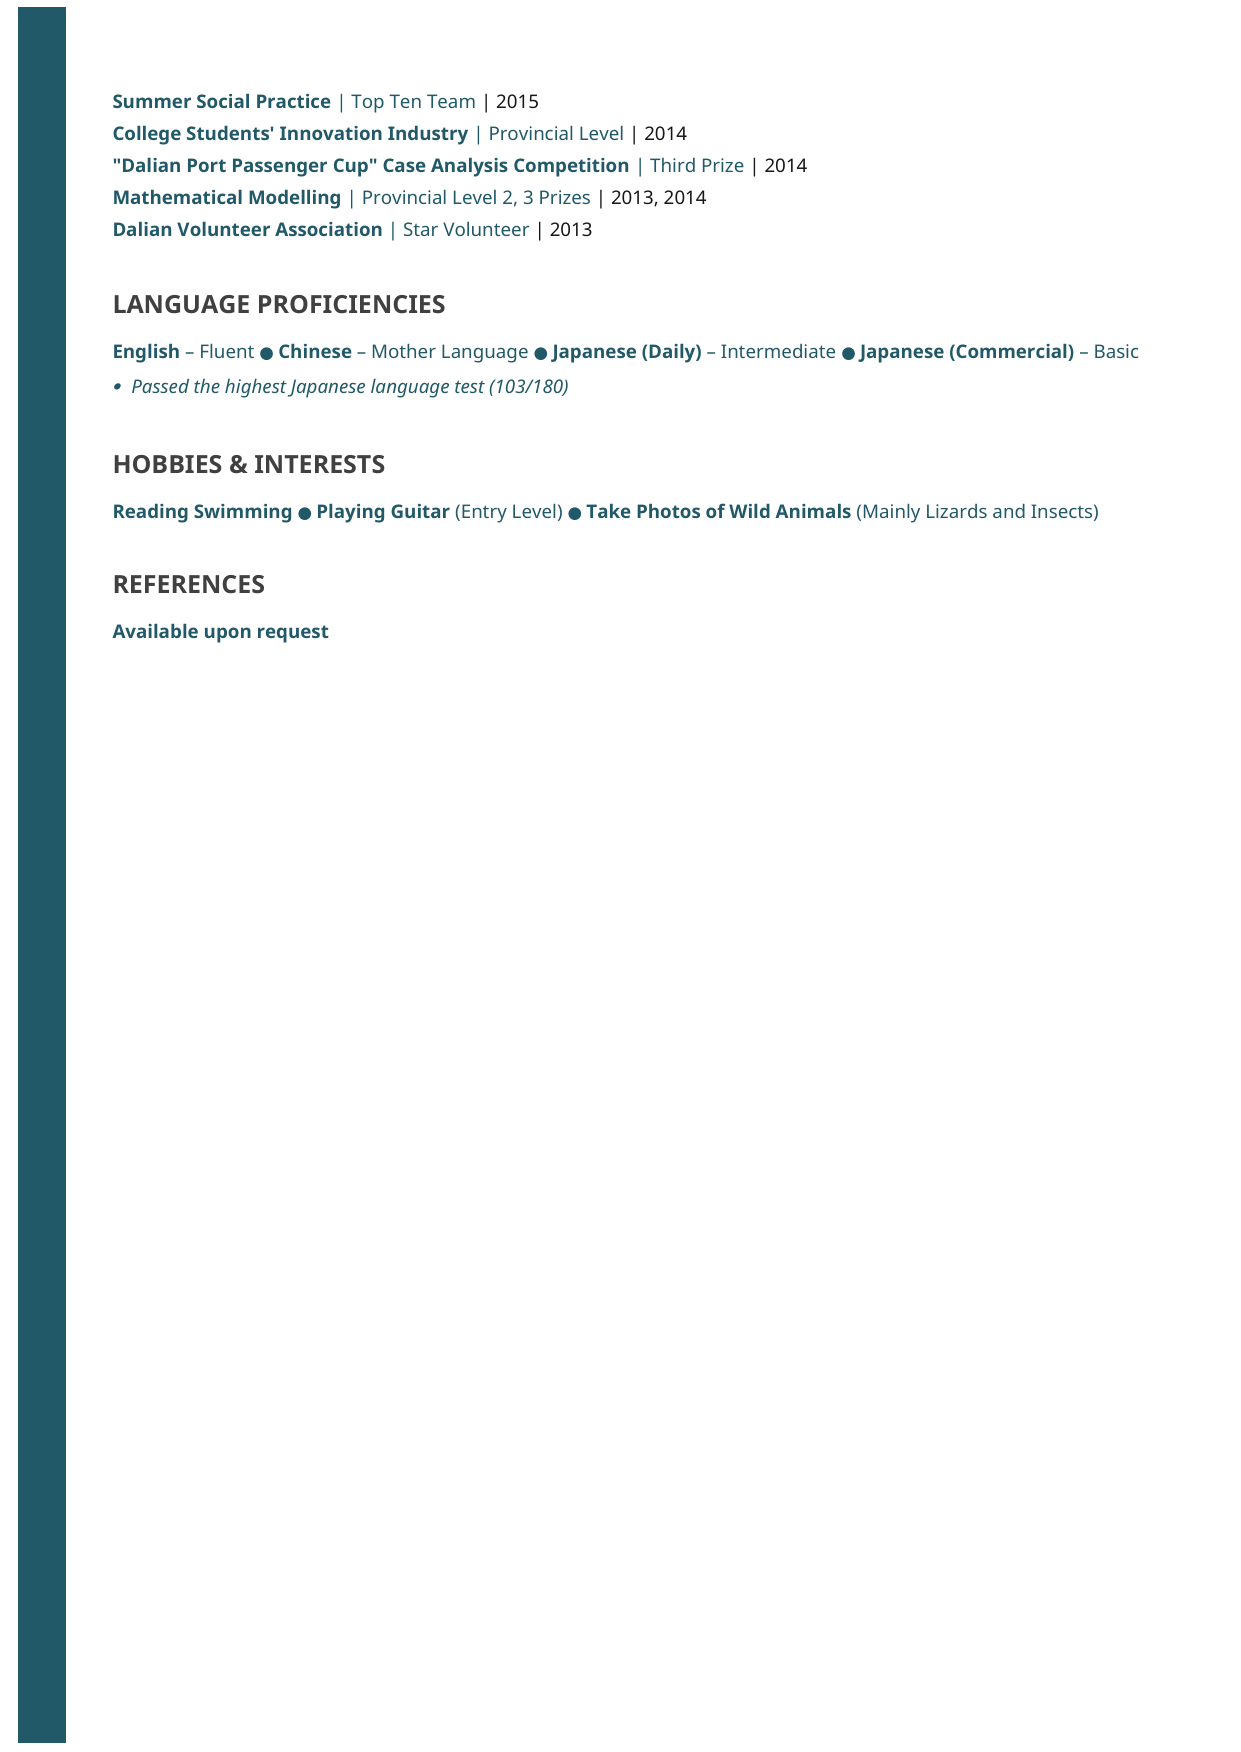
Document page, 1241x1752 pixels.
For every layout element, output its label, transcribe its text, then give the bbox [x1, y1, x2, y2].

text LANGUAGE PROFICIENCIES [112, 287, 1146, 321]
text Mathematical Modelling | Provincial Level 2, 3 Prizes | 2013, 2014 [112, 184, 1146, 210]
text Dalian Volunteer Association | Star Volunteer | 2013 [112, 216, 1146, 242]
text Summer Social Practice | Top Ten Team | 2015 [112, 89, 1146, 114]
text "Dalian Port Passenger Cup" Case Analysis Competition | Third Prize | 2014 [112, 152, 1146, 178]
text English – Fluent ● Chinese – Mother Language ● Japanese (Daily) – Intermediate ● Japanese (Commercial) – Basic [112, 339, 1146, 364]
text Available upon request [112, 618, 1146, 644]
text College Students' Innovation Industry | Provincial Level | 2014 [112, 121, 1146, 146]
text REFERENCES [112, 567, 1146, 601]
list Passed the highest Japanese language test (103/180) [112, 373, 1146, 399]
text Reading Swimming ● Playing Guitar (Entry Level) ● Take Photos of Wild Animals (Mainly Lizards and Insects) [112, 498, 1146, 524]
text HOBBIES & INTERESTS [112, 447, 1146, 481]
